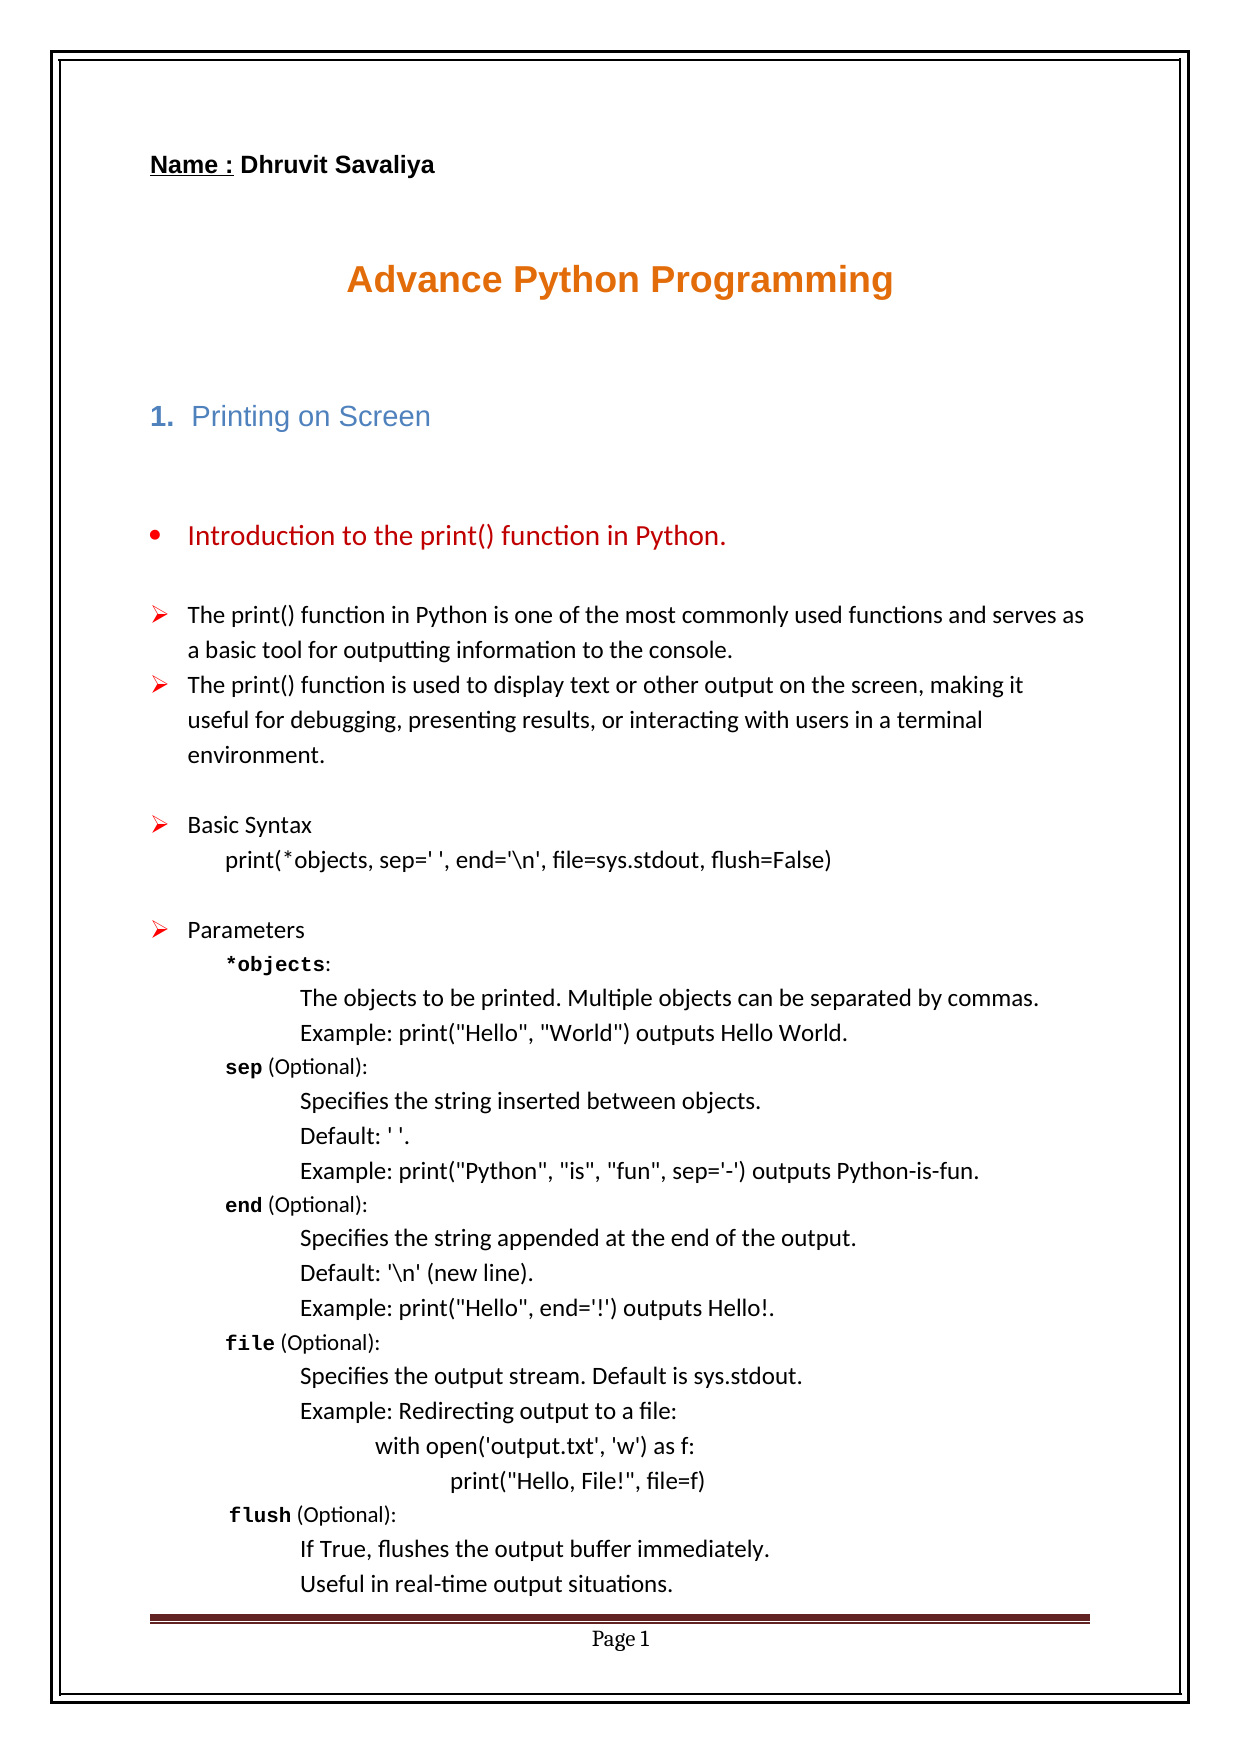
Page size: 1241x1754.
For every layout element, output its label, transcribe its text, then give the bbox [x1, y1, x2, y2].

list *objects: [225, 949, 1090, 978]
list Specifies the output stream. Default is sys.stdout. [225, 1360, 1090, 1391]
list Specifies the string appended at the end of the output. [225, 1223, 1090, 1253]
list Printing on Screen [150, 398, 1090, 432]
list Default: ' '. [225, 1120, 1090, 1150]
list print("Hello, File!", file=f) [225, 1465, 1090, 1496]
list Example: print("Hello", "World") outputs Hello World. [225, 1017, 1090, 1047]
list The print() function in Python is one of the most commonly used functions and serves as a basic tool for outputting information to the console. [150, 599, 1090, 665]
list If True, flushes the output buffer immediately. [229, 1533, 1090, 1564]
list Introduction to the print() function in Python. [150, 517, 1090, 553]
list end (Optional): [225, 1190, 1090, 1218]
list print(*objects, sep=' ', end='\n', file=sys.stdout, flush=False) [225, 844, 1090, 875]
list with open('output.txt', 'w') as f: [225, 1430, 1090, 1461]
list Example: print("Python", "is", "fun", sep='-') outputs Python-is-fun. [225, 1155, 1090, 1185]
list Example: Redirecting output to a file: [225, 1395, 1090, 1426]
list Useful in real-time output situations. [229, 1568, 1090, 1599]
list Specifies the string inserted between objects. [225, 1085, 1090, 1115]
text Advance Python Programming [150, 258, 1090, 301]
text Name : Dhruvit Savaliya [150, 150, 1090, 179]
list The objects to be printed. Multiple objects can be separated by commas. [225, 982, 1090, 1012]
list sep (Optional): [225, 1052, 1090, 1081]
list Example: print("Hello", end='!') outputs Hello!. [225, 1293, 1090, 1323]
list The print() function is used to display text or other output on the screen, making it useful for debugging, presenting results, or interacting with users in a terminal environment. [150, 669, 1090, 770]
list Default: '\n' (new line). [225, 1258, 1090, 1288]
list file (Optional): [225, 1328, 1090, 1356]
list flush (Optional): [229, 1500, 1090, 1529]
list Basic Syntax [150, 809, 1090, 840]
list Parameters [150, 914, 1090, 945]
